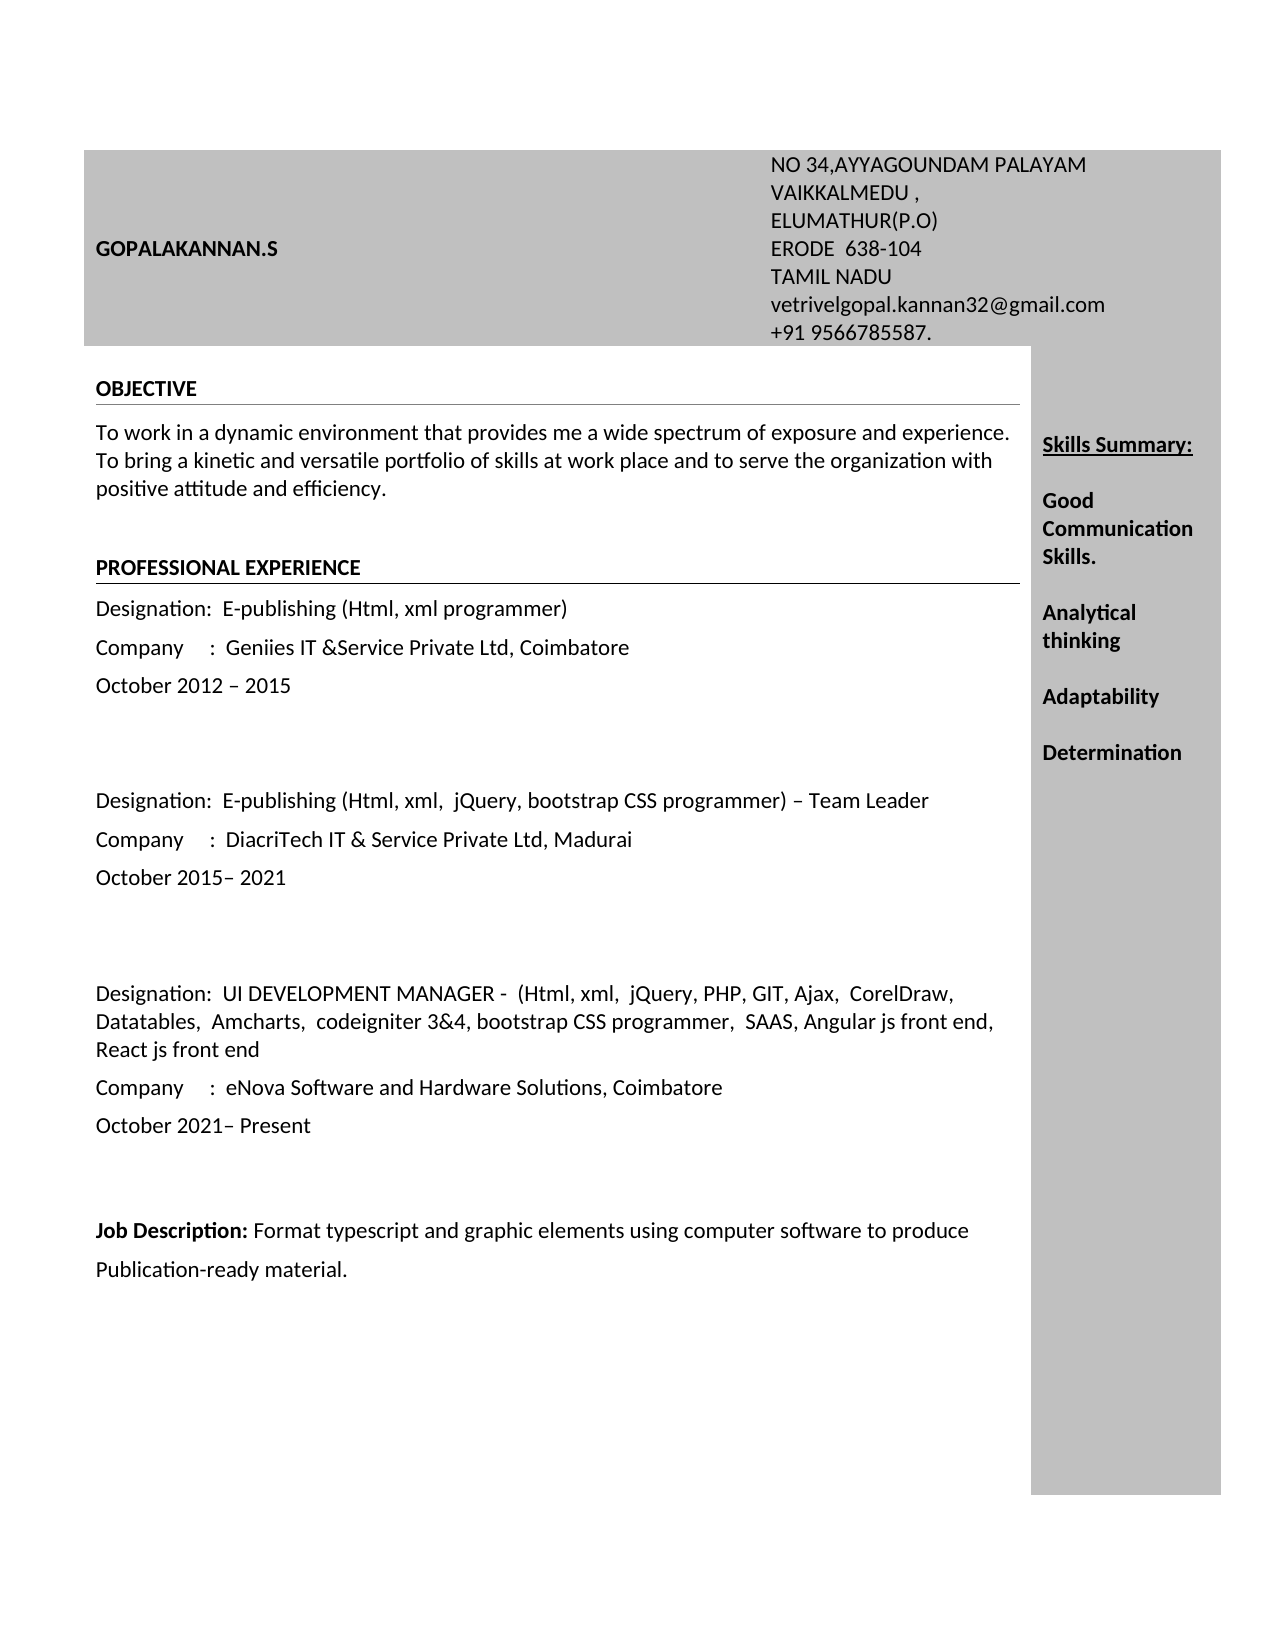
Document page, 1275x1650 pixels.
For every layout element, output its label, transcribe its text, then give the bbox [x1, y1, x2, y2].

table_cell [1031, 346, 1221, 1495]
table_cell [84, 346, 1031, 1495]
table_header no 34,AYYAGOUNDAM PALAYAM VAIKKALMEDU , ELUMATHUR(p.o) ERODE 638-104 tamil nadu vetrivelgopal.kannan32@gmail.com +91 9566785587. [759, 150, 1221, 346]
table_header GOPALAKANNAN.S [84, 150, 759, 346]
